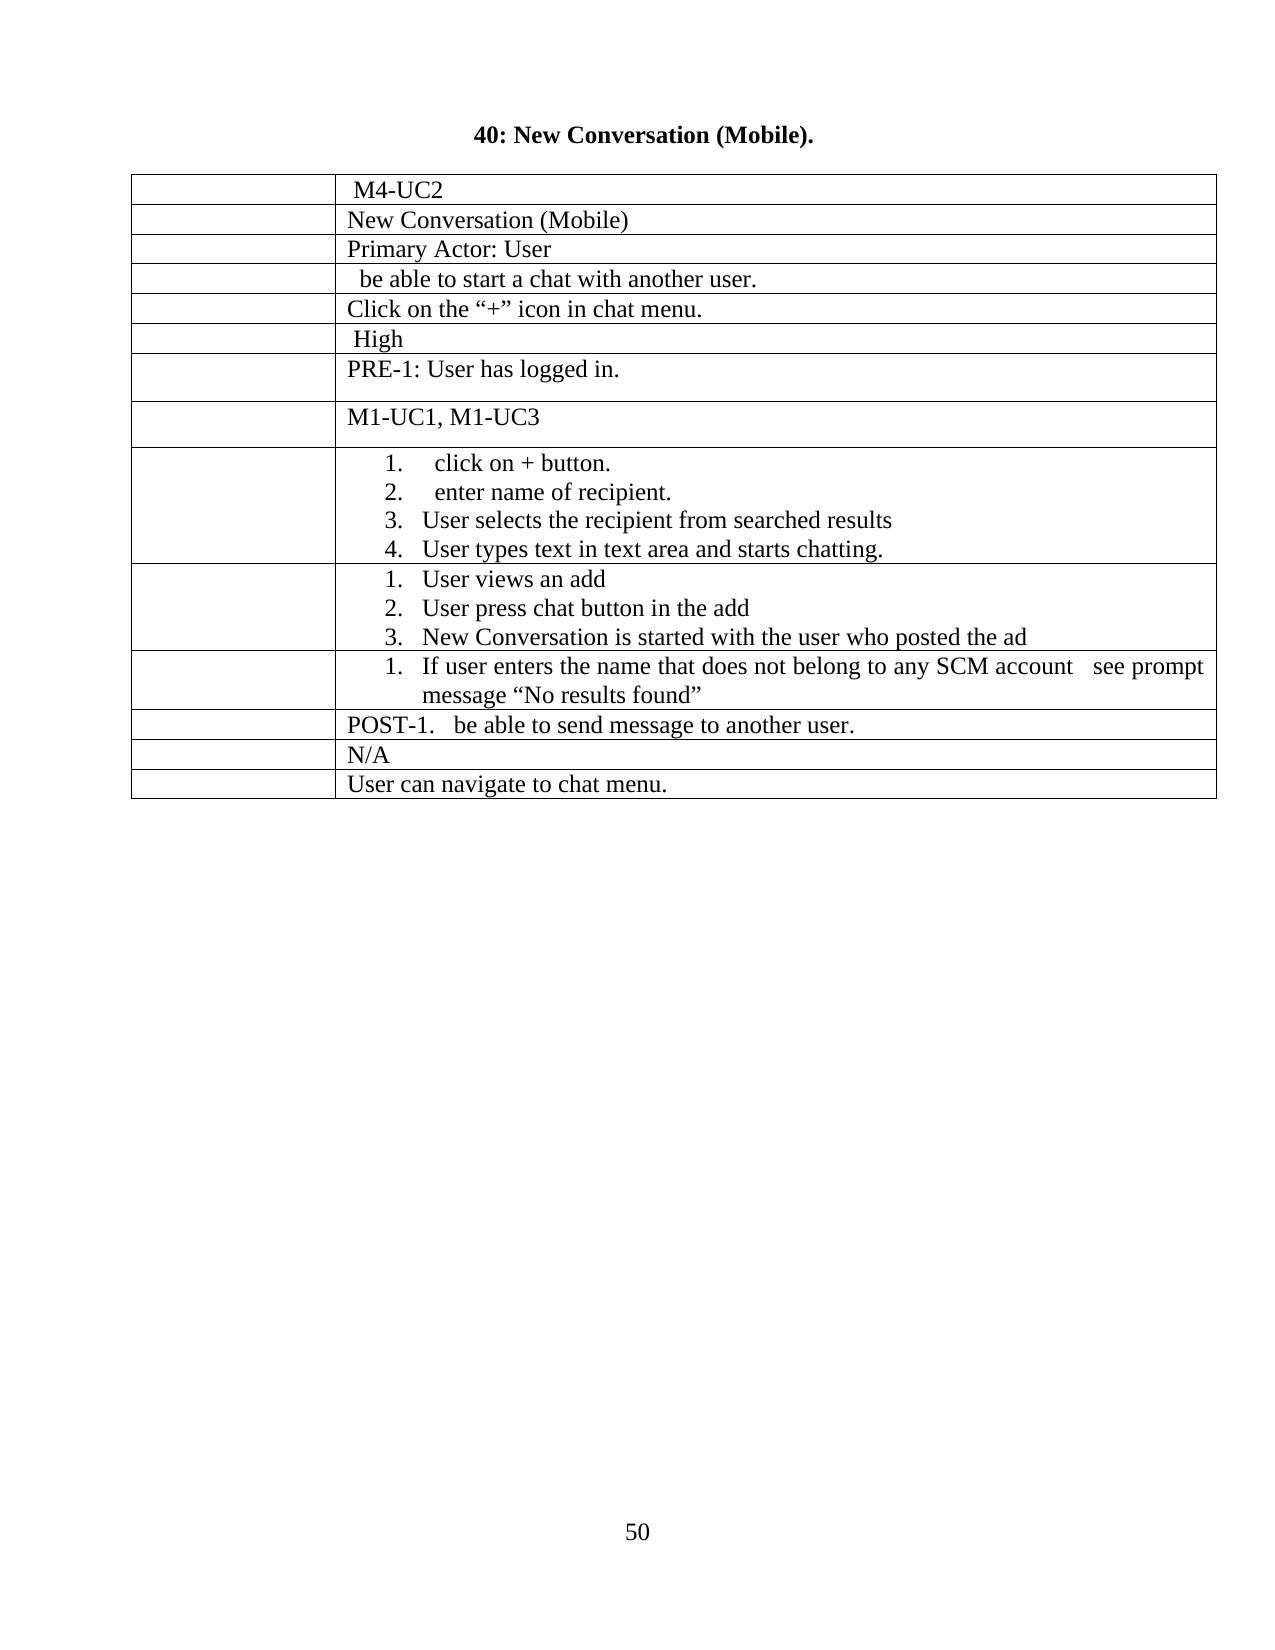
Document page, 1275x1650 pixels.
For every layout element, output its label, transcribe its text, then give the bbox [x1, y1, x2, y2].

table_cell [132, 651, 335, 709]
table_cell [132, 564, 335, 650]
table_header M4-UC2 [336, 175, 1216, 204]
table_cell [132, 324, 335, 353]
table_cell [132, 354, 335, 401]
text 40: New Conversation (Mobile). [120, 120, 1155, 149]
table_cell [132, 448, 335, 563]
table_cell User can navigate to chat menu. [336, 770, 1216, 798]
table_header [132, 175, 335, 204]
table_cell N/A [336, 740, 1216, 768]
table_cell [132, 402, 335, 447]
table_cell [132, 740, 335, 768]
table_cell click on + button. enter name of recipient. User selects the recipient from searched results User types text in text area and starts chatting. [336, 448, 1216, 563]
table_cell [132, 770, 335, 798]
table_cell If user enters the name that does not belong to any SCM account see prompt message “No results found” [336, 651, 1216, 709]
table_cell POST-1. be able to send message to another user. [336, 710, 1216, 739]
table_cell be able to start a chat with another user. [336, 264, 1216, 293]
table_cell [132, 235, 335, 263]
table_cell Click on the “+” icon in chat menu. [336, 294, 1216, 323]
table_cell [132, 205, 335, 233]
table_cell M1-UC1, M1-UC3 [336, 402, 1216, 447]
table_cell New Conversation (Mobile) [336, 205, 1216, 233]
table_cell High [336, 324, 1216, 353]
table_cell Primary Actor: User [336, 235, 1216, 263]
table_cell [132, 294, 335, 323]
table_cell User views an add User press chat button in the add New Conversation is started with the user who posted the ad [336, 564, 1216, 650]
table_cell PRE-1: User has logged in. [336, 354, 1216, 401]
table_cell [132, 710, 335, 739]
table_cell [132, 264, 335, 293]
